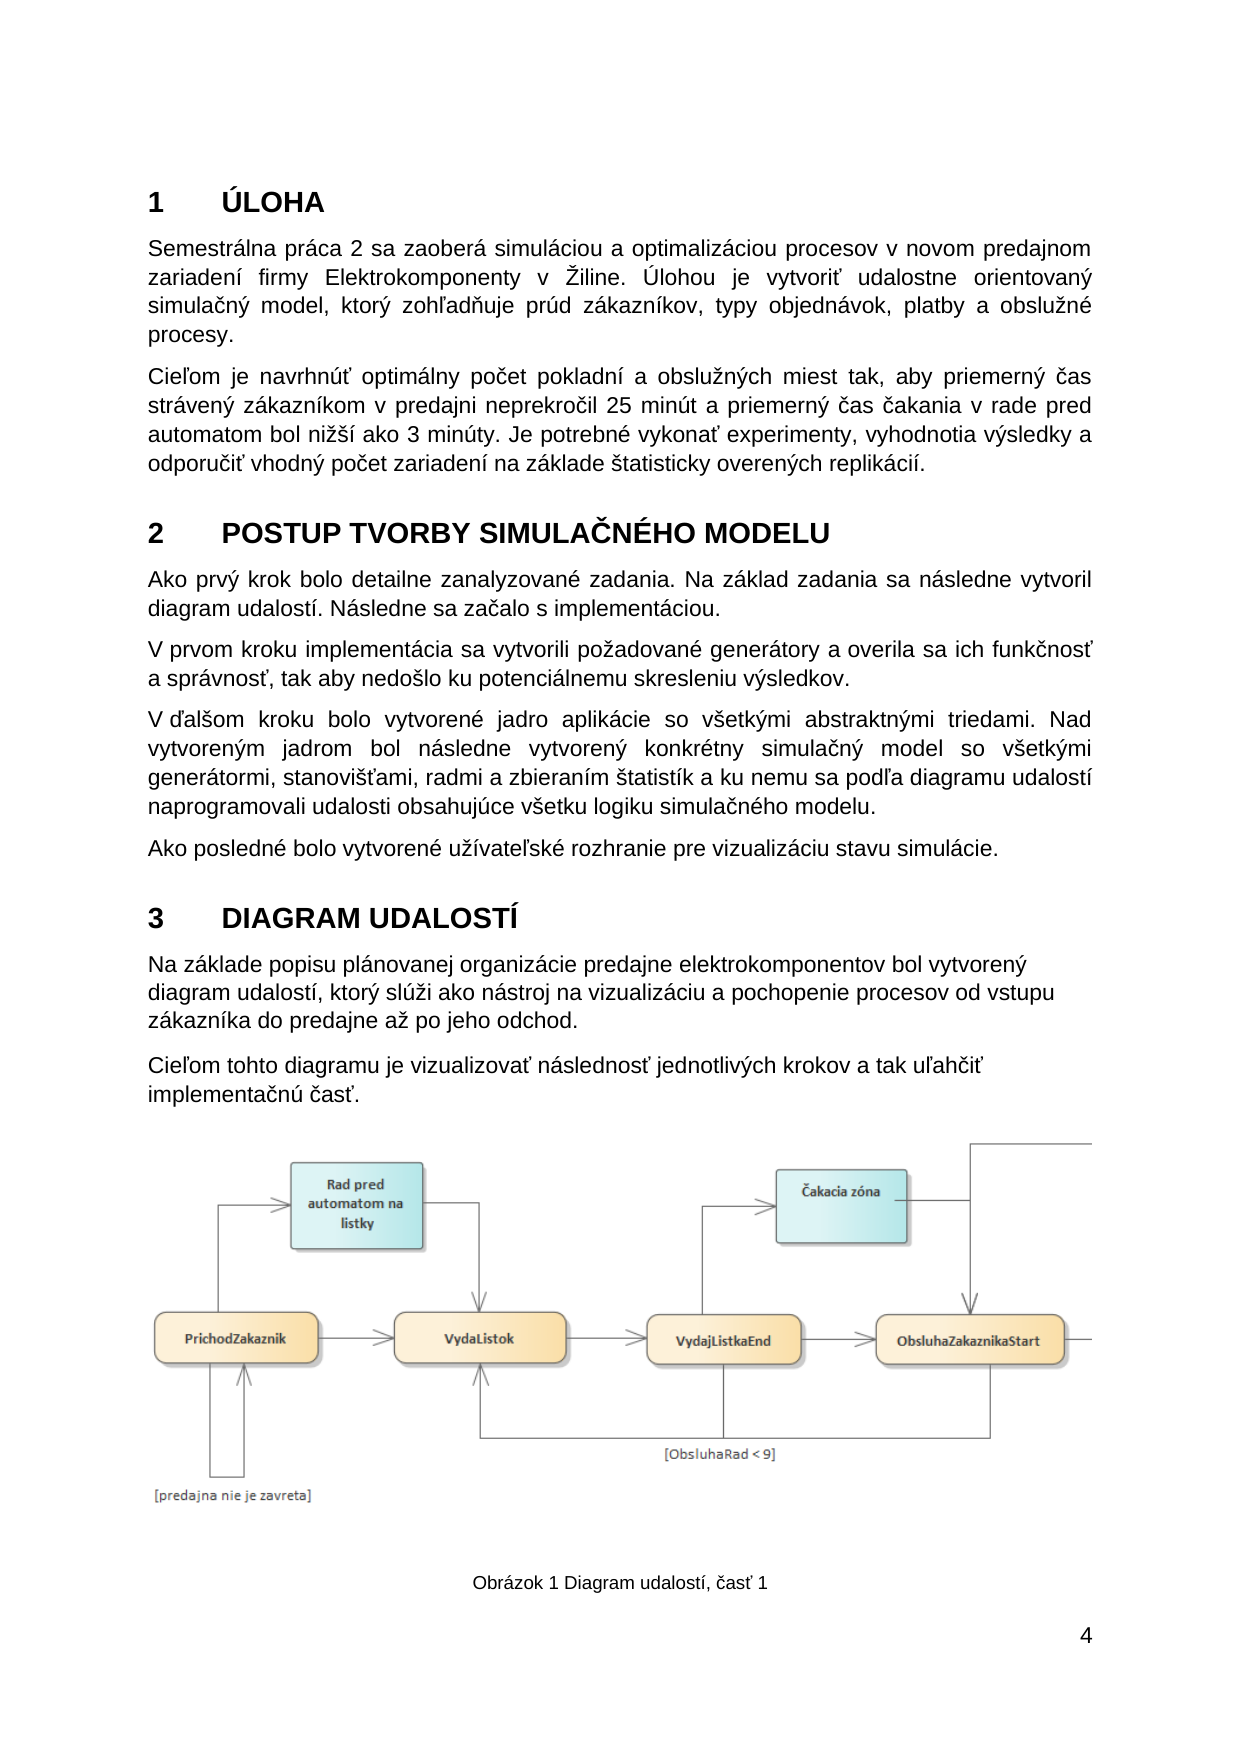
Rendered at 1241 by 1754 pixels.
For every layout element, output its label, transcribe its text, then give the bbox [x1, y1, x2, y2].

subtitle Úloha [148, 185, 1093, 219]
text Na základe popisu plánovanej organizácie predajne elektrokomponentov bol vytvorený diagram udalostí, ktorý slúži ako nástroj na vizualizáciu a pochopenie procesov od vstupu zákazníka do predajne až po jeho odchod. [148, 951, 1093, 1034]
text Ako prvý krok bolo detailne zanalyzované zadania. Na základ zadania sa následne vytvoril diagram udalostí. Následne sa začalo s implementáciou. [148, 566, 1093, 621]
text Cieľom je navrhnúť optimálny počet pokladní a obslužných miest tak, aby priemerný čas strávený zákazníkom v predajni neprekročil 25 minút a priemerný čas čakania v rade pred automatom bol nižší ako 3 minúty. Je potrebné vykonať experimenty, vyhodnotia výsledky a odporučiť vhodný počet zariadení na základe štatisticky overených replikácií. [148, 363, 1093, 476]
text Semestrálna práca 2 sa zaoberá simuláciou a optimalizáciou procesov v novom predajnom zariadení firmy Elektrokomponenty v Žiline. Úlohou je vytvoriť udalostne orientovaný simulačný model, ktorý zohľadňuje prúd zákazníkov, typy objednávok, platby a obslužné procesy. [148, 234, 1093, 348]
text V ďalšom kroku bolo vytvorené jadro aplikácie so všetkými abstraktnými triedami. Nad vytvoreným jadrom bol následne vytvorený konkrétny simulačný model so všetkými generátormi, stanovišťami, radmi a zbieraním štatistík a ku nemu sa podľa diagramu udalostí naprogramovali udalosti obsahujúce všetku logiku simulačného modelu. [148, 706, 1093, 819]
subtitle Diagram udalostí [148, 901, 1093, 935]
text Cieľom tohto diagramu je vizualizovať následnosť jednotlivých krokov a tak uľahčiť implementačnú časť. [148, 1052, 1093, 1107]
picture [146, 1114, 1092, 1552]
text V prvom kroku implementácia sa vytvorili požadované generátory a overila sa ich funkčnosť a správnosť, tak aby nedošlo ku potenciálnemu skresleniu výsledkov. [148, 636, 1093, 691]
text Ako posledné bolo vytvorené užívateľské rozhranie pre vizualizáciu stavu simulácie. [148, 835, 1093, 861]
subtitle Postup tvorby simulačného modelu [148, 516, 1093, 550]
